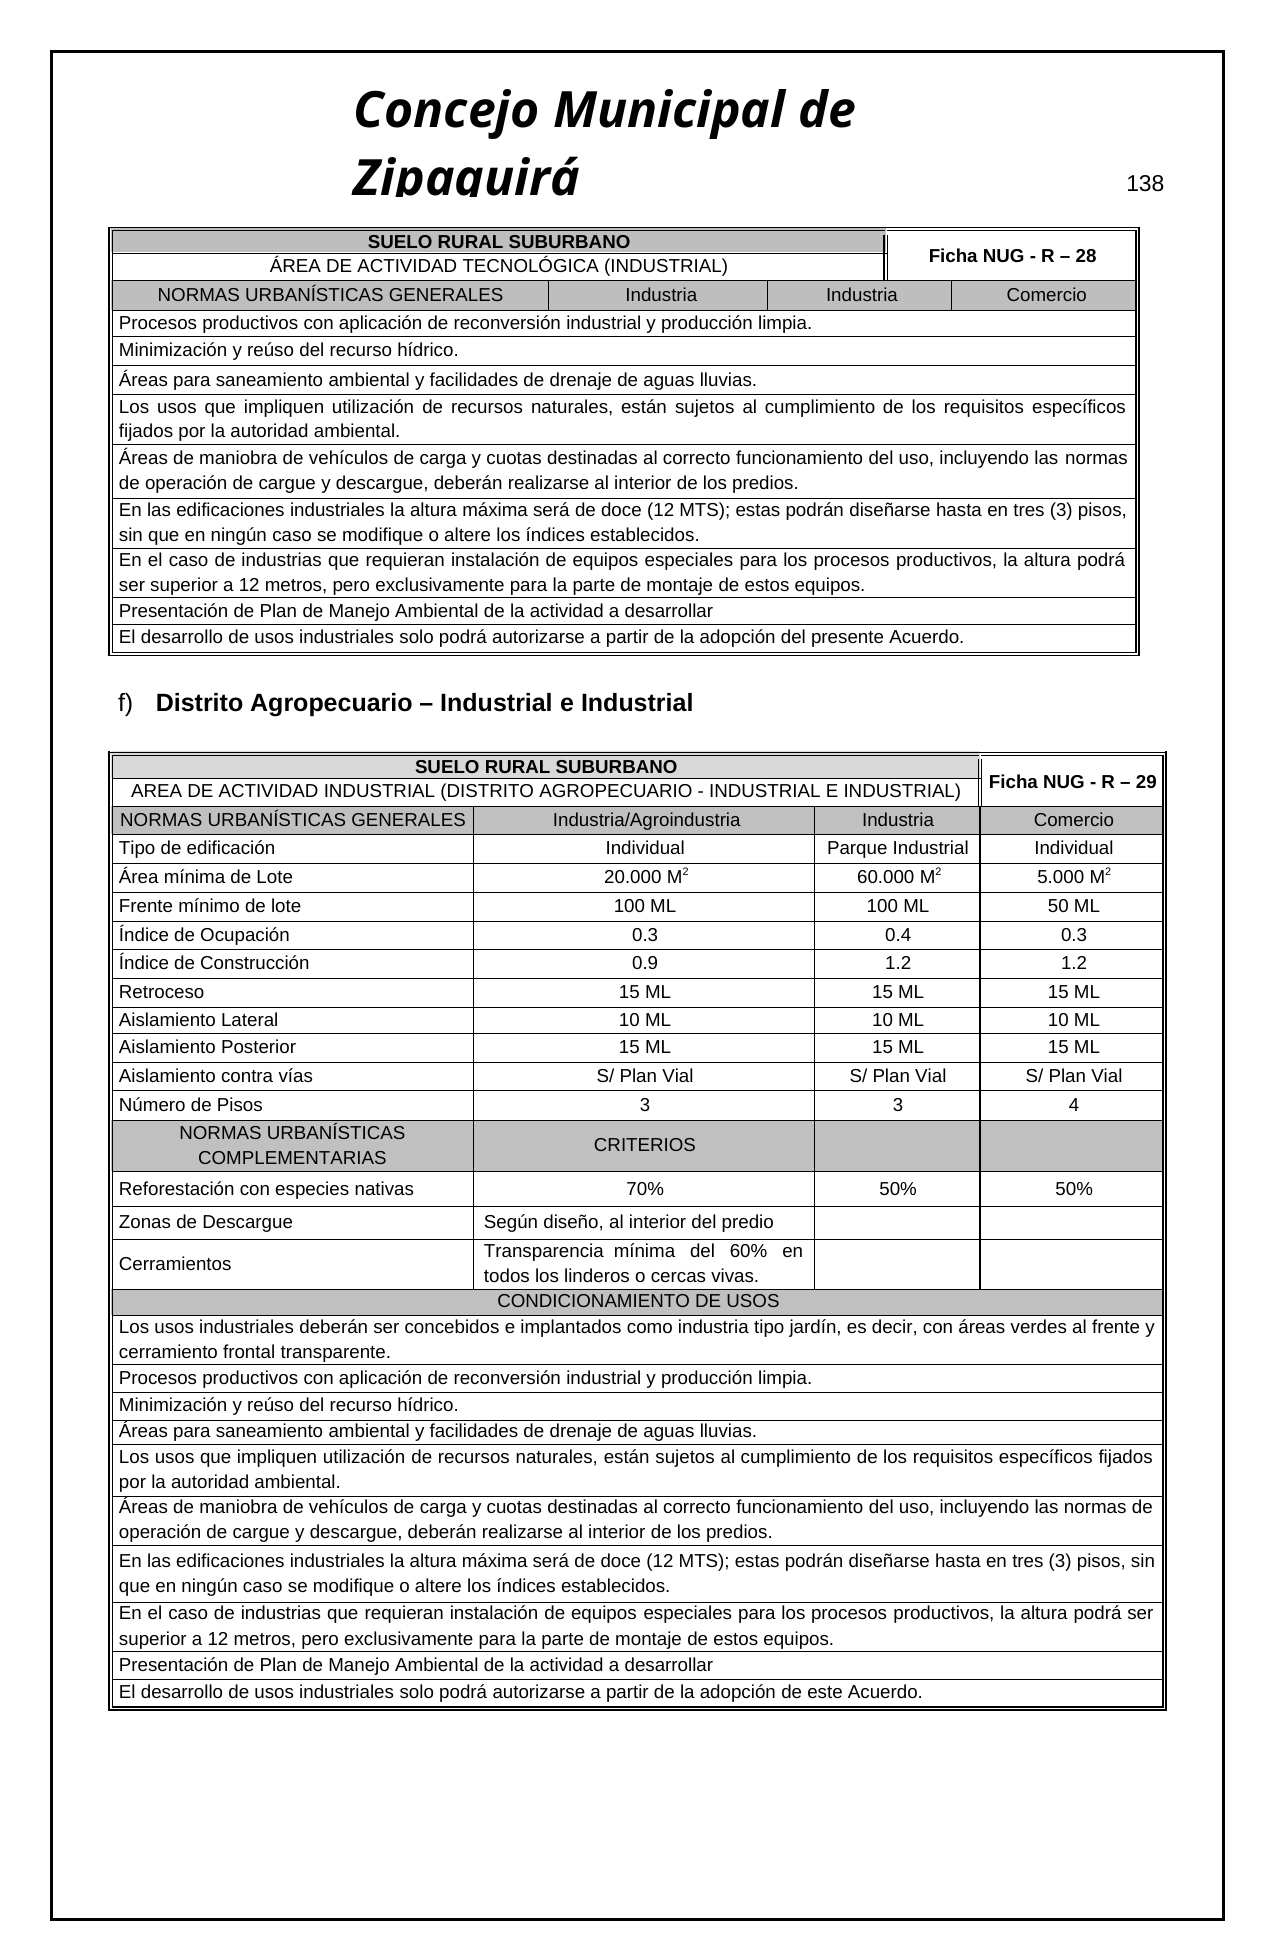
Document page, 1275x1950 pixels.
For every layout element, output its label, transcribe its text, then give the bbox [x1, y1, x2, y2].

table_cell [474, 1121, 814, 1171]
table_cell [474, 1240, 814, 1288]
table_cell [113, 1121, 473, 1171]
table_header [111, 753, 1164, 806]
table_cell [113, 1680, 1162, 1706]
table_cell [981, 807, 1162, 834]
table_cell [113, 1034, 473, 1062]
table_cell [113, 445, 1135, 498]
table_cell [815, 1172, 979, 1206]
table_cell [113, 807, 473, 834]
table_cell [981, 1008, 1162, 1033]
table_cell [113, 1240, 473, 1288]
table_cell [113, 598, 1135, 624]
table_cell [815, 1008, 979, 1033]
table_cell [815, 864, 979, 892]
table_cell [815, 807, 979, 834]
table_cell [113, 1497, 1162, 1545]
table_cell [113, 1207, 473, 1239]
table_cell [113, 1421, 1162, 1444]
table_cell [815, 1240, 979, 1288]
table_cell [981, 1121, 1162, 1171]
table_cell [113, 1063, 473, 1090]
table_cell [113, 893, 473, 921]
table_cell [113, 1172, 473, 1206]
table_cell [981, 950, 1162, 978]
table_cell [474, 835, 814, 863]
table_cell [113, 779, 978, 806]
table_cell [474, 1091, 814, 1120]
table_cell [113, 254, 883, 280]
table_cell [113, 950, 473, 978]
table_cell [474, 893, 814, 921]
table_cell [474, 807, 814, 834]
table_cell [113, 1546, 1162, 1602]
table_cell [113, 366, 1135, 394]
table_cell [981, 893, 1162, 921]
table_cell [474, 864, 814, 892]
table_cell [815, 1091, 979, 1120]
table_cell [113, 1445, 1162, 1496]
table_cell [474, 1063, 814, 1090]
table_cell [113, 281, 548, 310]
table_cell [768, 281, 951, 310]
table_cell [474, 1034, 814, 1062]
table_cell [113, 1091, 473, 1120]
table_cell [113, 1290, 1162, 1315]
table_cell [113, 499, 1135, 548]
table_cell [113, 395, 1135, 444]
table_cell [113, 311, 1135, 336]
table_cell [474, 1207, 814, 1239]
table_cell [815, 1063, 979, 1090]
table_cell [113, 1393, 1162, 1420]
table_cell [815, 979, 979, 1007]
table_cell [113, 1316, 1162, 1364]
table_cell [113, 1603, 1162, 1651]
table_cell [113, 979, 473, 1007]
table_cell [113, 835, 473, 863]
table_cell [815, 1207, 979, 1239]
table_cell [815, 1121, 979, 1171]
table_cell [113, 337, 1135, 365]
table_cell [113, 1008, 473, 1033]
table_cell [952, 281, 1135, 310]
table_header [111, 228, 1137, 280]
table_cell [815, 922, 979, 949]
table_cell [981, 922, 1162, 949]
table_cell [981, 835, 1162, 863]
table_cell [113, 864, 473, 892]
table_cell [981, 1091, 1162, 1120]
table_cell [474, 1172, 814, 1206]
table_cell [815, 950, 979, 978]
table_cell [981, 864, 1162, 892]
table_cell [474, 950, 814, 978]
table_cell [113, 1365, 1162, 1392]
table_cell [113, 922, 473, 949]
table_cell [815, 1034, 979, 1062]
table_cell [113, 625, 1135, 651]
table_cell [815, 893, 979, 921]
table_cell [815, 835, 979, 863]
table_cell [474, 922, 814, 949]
list Distrito Agropecuario – Industrial e Industrial [118, 688, 1221, 716]
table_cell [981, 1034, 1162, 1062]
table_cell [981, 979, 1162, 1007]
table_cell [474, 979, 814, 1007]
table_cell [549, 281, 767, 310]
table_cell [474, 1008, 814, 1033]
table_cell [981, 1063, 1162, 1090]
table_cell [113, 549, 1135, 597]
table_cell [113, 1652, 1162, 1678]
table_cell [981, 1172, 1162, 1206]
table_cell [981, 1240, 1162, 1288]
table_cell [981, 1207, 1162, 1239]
